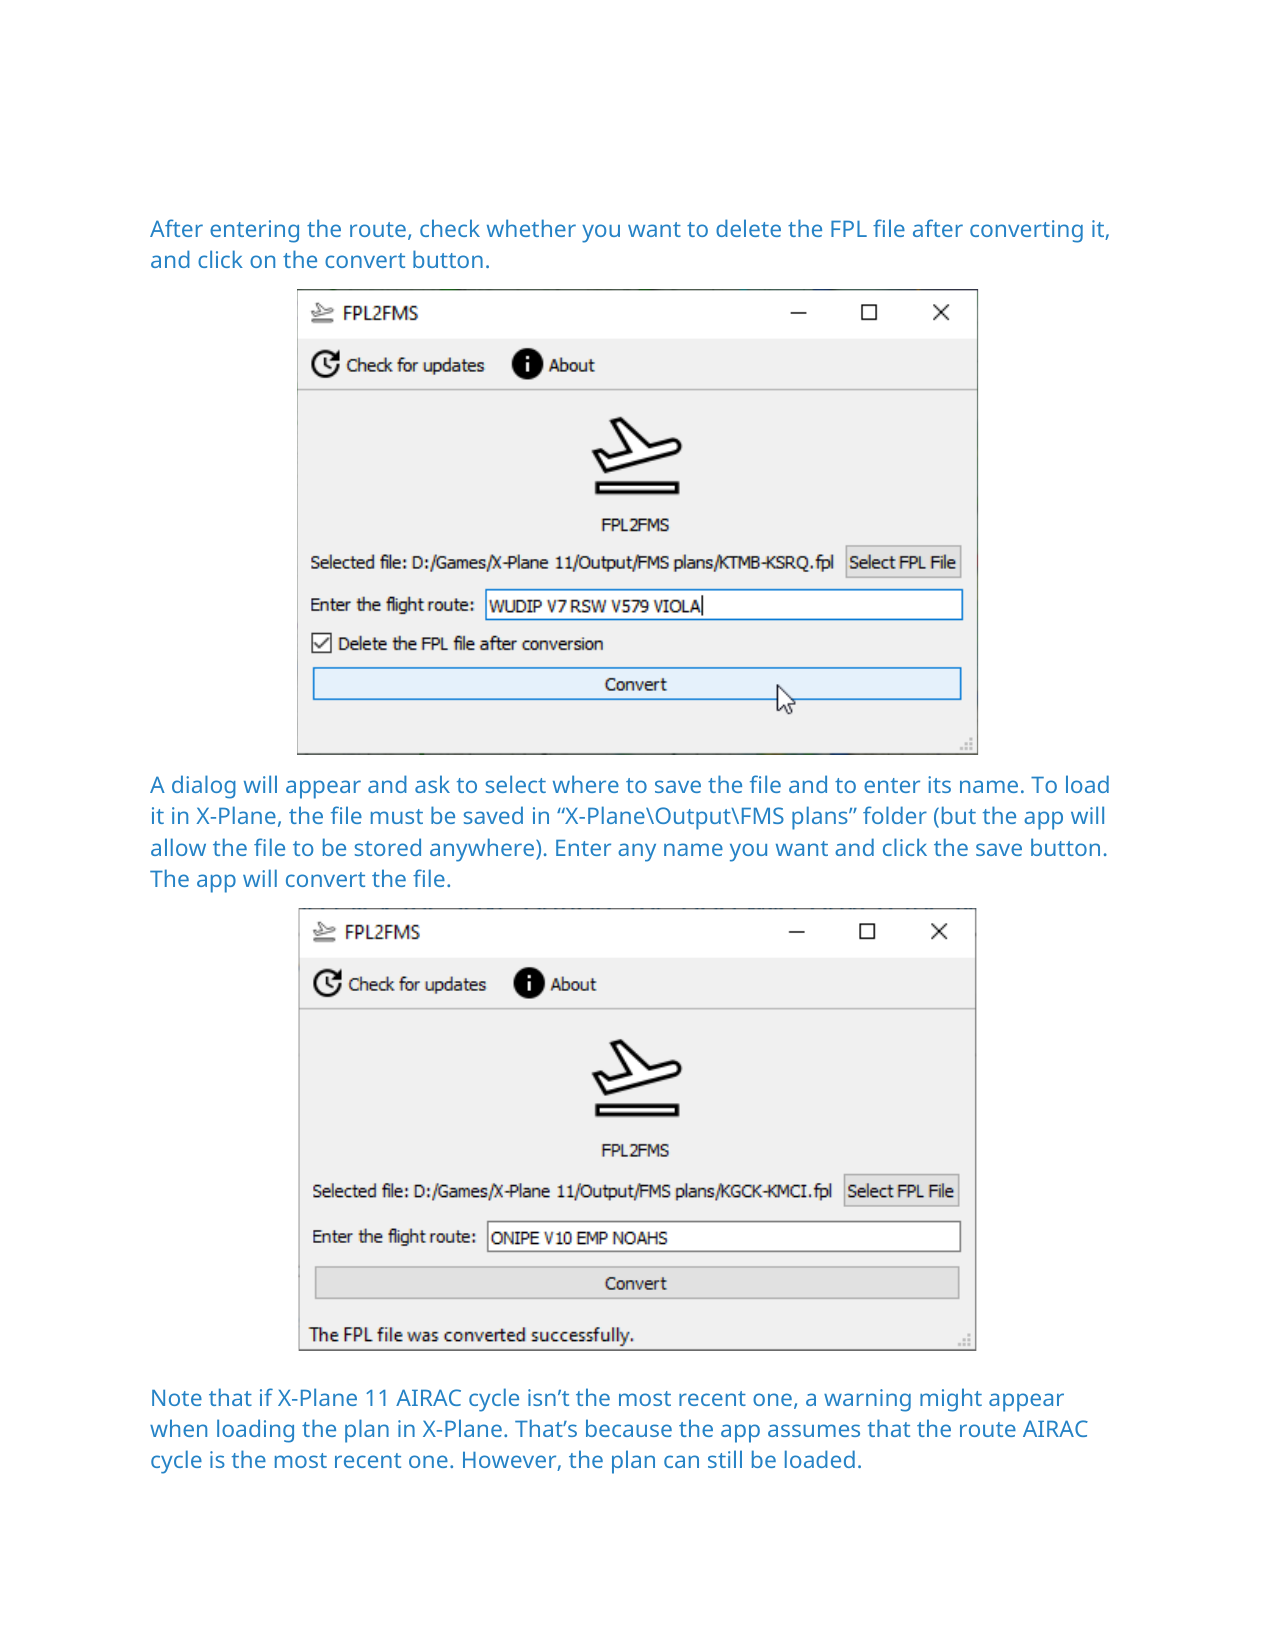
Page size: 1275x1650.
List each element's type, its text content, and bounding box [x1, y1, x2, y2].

subtitle After entering the route, check whether you want to delete the FPL file after converting it, and click on the convert button. [150, 212, 1125, 275]
picture [297, 289, 979, 755]
picture [298, 908, 977, 1351]
subtitle Note that if X-Plane 11 AIRAC cycle isn’t the most recent one, a warning might appear when loading the plan in X-Plane. That’s because the app assumes that the route AIRAC cycle is the most recent one. However, the plan can still be loaded. [150, 1382, 1125, 1475]
subtitle A dialog will appear and ask to select where to save the file and to enter its name. To load it in X-Plane, the file must be saved in “X-Plane\Output\FMS plans” folder (but the app will allow the file to be stored anywhere). Enter any name you want and click the save button. The app will convert the file. [150, 769, 1125, 894]
